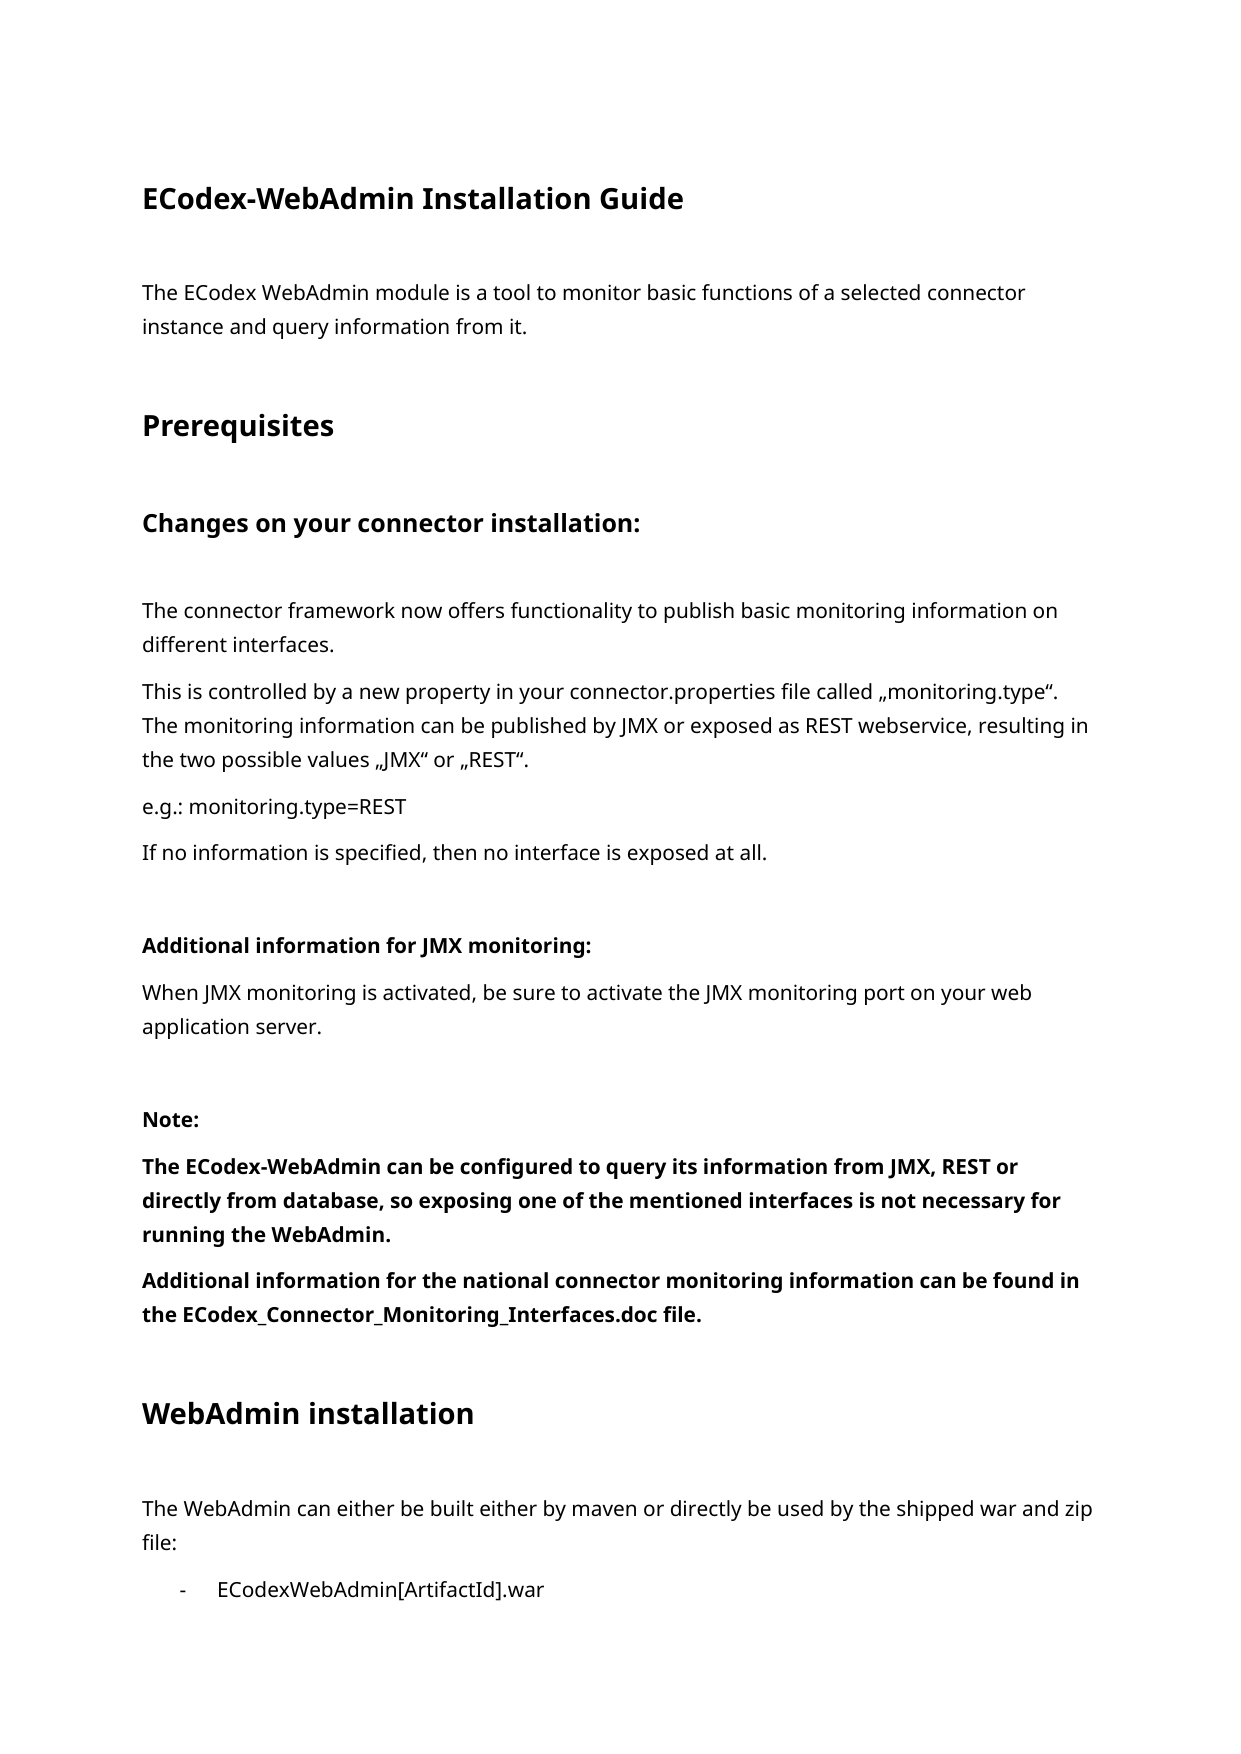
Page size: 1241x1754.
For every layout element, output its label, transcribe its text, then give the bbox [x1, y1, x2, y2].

subtitle ECodex-WebAdmin Installation Guide [142, 178, 1098, 218]
text This is controlled by a new property in your connector.properties file called „monitoring.type“. The monitoring information can be published by JMX or exposed as REST webservice, resulting in the two possible values „JMX“ or „REST“. [142, 677, 1098, 774]
subtitle Changes on your connector installation: [142, 506, 1098, 540]
text When JMX monitoring is activated, be sure to activate the JMX monitoring port on your web application server. [142, 978, 1098, 1041]
text The connector framework now offers functionality to publish basic monitoring information on different interfaces. [142, 596, 1098, 659]
text Additional information for JMX monitoring: [142, 931, 1098, 960]
text The ECodex-WebAdmin can be configured to query its information from JMX, REST or directly from database, so exposing one of the mentioned interfaces is not necessary for running the WebAdmin. [142, 1152, 1098, 1248]
text e.g.: monitoring.type=REST [142, 792, 1098, 820]
text The ECodex WebAdmin module is a tool to monitor basic functions of a selected connector instance and query information from it. [142, 278, 1098, 341]
list ECodexWebAdmin[ArtifactId].war [179, 1575, 1098, 1603]
text Note: [142, 1105, 1098, 1134]
text The WebAdmin can either be built either by maven or directly be used by the shipped war and zip file: [142, 1494, 1098, 1557]
subtitle Prerequisites [142, 406, 1098, 445]
subtitle WebAdmin installation [142, 1394, 1098, 1433]
text Additional information for the national connector monitoring information can be found in the ECodex_Connector_Monitoring_Interfaces.doc file. [142, 1266, 1098, 1329]
text If no information is specified, then no interface is exposed at all. [142, 838, 1098, 867]
